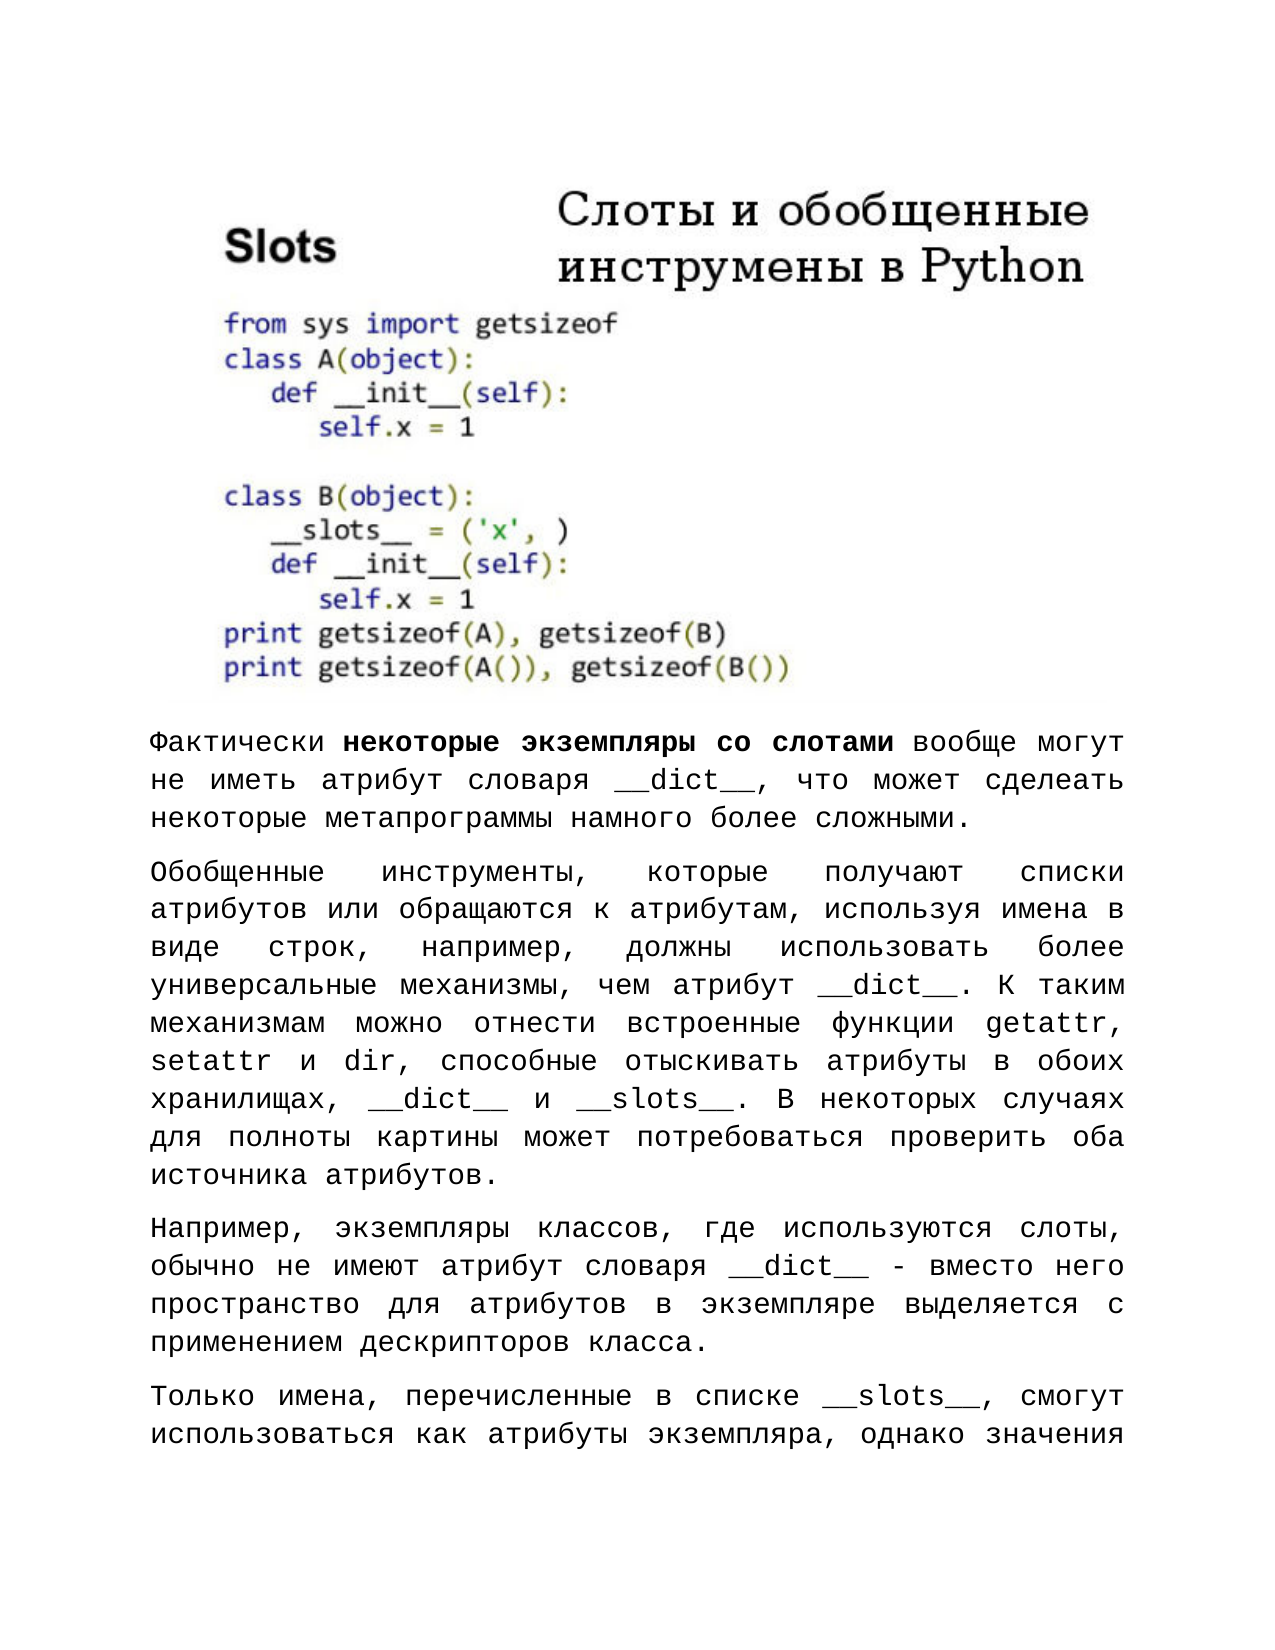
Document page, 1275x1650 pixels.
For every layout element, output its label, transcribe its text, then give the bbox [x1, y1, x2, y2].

text Например, экземпляры классов, где используются слоты, обычно не имеют атрибут словаря __dict__ - вместо него пространство для атрибутов в экземпляре выделяется с применением дескрипторов класса. [150, 1214, 1125, 1360]
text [150, 1381, 1125, 1452]
picture [168, 174, 1107, 703]
text Обобщенные инструменты, которые получают списки атрибутов или обращаются к атрибутам, используя имена в виде строк, например, должны использовать более универсальные механизмы, чем атрибут __dict__. К таким механизмам можно отнести встроенные функции getattr, setattr и dir, способные отыскивать атрибуты в обоих хранилищах, __dict__ и __slots__. В некоторых случаях для полноты картины может потребоваться проверить оба источника атрибутов. [150, 857, 1125, 1193]
text Фактически некоторые экземпляры со слотами вообще могут не иметь атрибут словаря __dict__, что может сделеать некоторые метапрограммы намного более сложными. [150, 727, 1125, 836]
